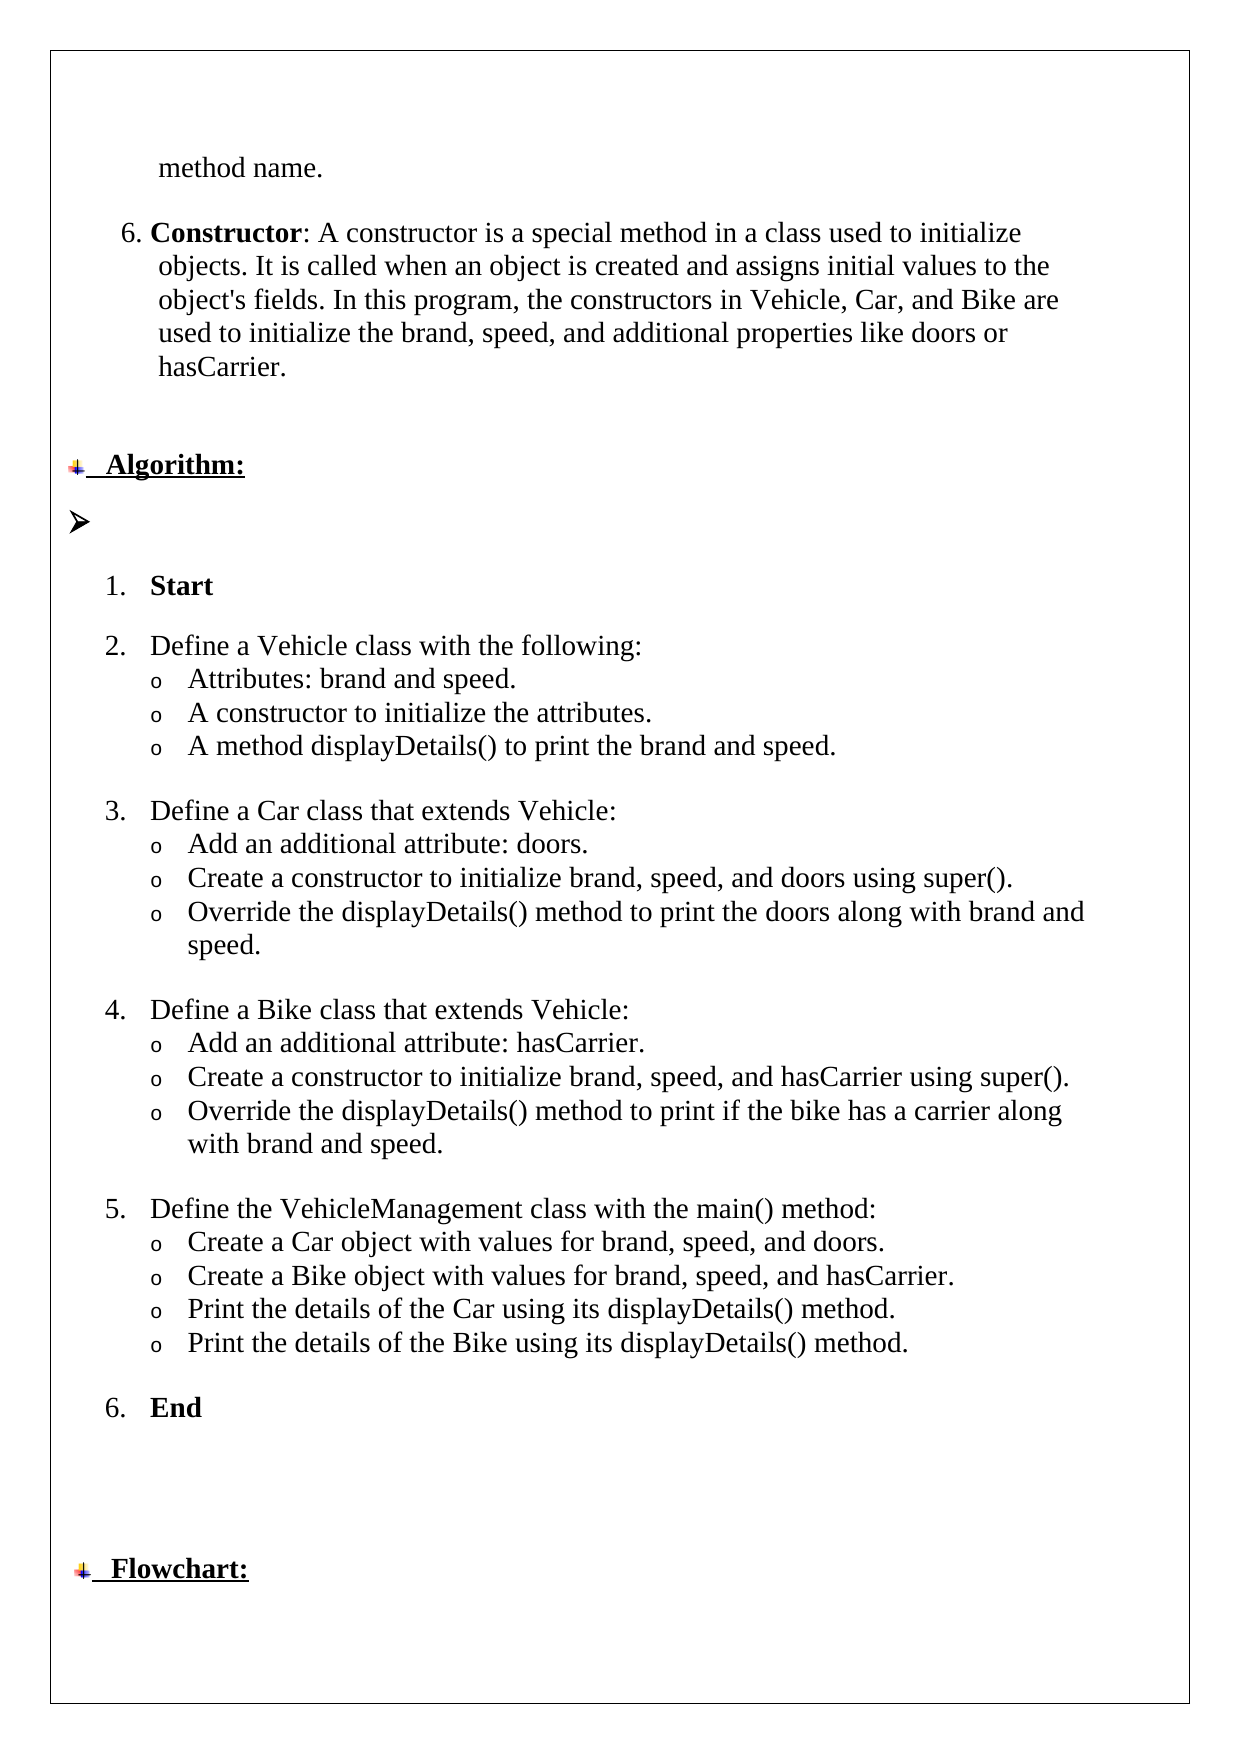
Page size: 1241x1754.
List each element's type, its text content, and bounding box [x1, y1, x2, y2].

list Override the displayDetails() method to print if the bike has a carrier along with brand and speed. [150, 1093, 1090, 1191]
picture [68, 458, 85, 475]
list A constructor to initialize the attributes. [150, 695, 1090, 728]
list Print the details of the Car using its displayDetails() method. [150, 1292, 1090, 1325]
list Add an additional attribute: doors. [150, 827, 1090, 860]
list Print the details of the Bike using its displayDetails() method. [150, 1325, 1090, 1390]
list A method displayDetails() to print the brand and speed. [150, 728, 1090, 793]
list Attributes: brand and speed. [150, 661, 1090, 695]
list Define a Bike class that extends Vehicle: [104, 992, 1090, 1026]
list Constructor: A constructor is a special method in a class used to initialize objects. It is called when an object is created and assigns initial values to the object's fields. In this program, the constructors in Vehicle, Car, and Bike are used to initialize the brand, speed, and additional properties like doors or hasCarrier. [121, 215, 1090, 447]
list Define the VehicleManagement class with the main() method: [104, 1191, 1090, 1224]
list Algorithm: [67, 447, 1090, 481]
list End [104, 1390, 1090, 1423]
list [121, 150, 1090, 215]
list Start [104, 568, 1090, 628]
list Define a Vehicle class with the following: [104, 628, 1090, 661]
list Create a Bike object with values for brand, speed, and hasCarrier. [150, 1258, 1090, 1292]
list Add an additional attribute: hasCarrier. [150, 1026, 1090, 1059]
list Create a constructor to initialize brand, speed, and hasCarrier using super(). [150, 1059, 1090, 1093]
list Override the displayDetails() method to print the doors along with brand and speed. [150, 894, 1090, 992]
list Create a constructor to initialize brand, speed, and doors using super(). [150, 860, 1090, 894]
list Create a Car object with values for brand, speed, and doors. [150, 1224, 1090, 1258]
list Flowchart: [73, 1551, 1090, 1584]
list Define a Car class that extends Vehicle: [104, 793, 1090, 827]
picture [74, 1561, 91, 1579]
